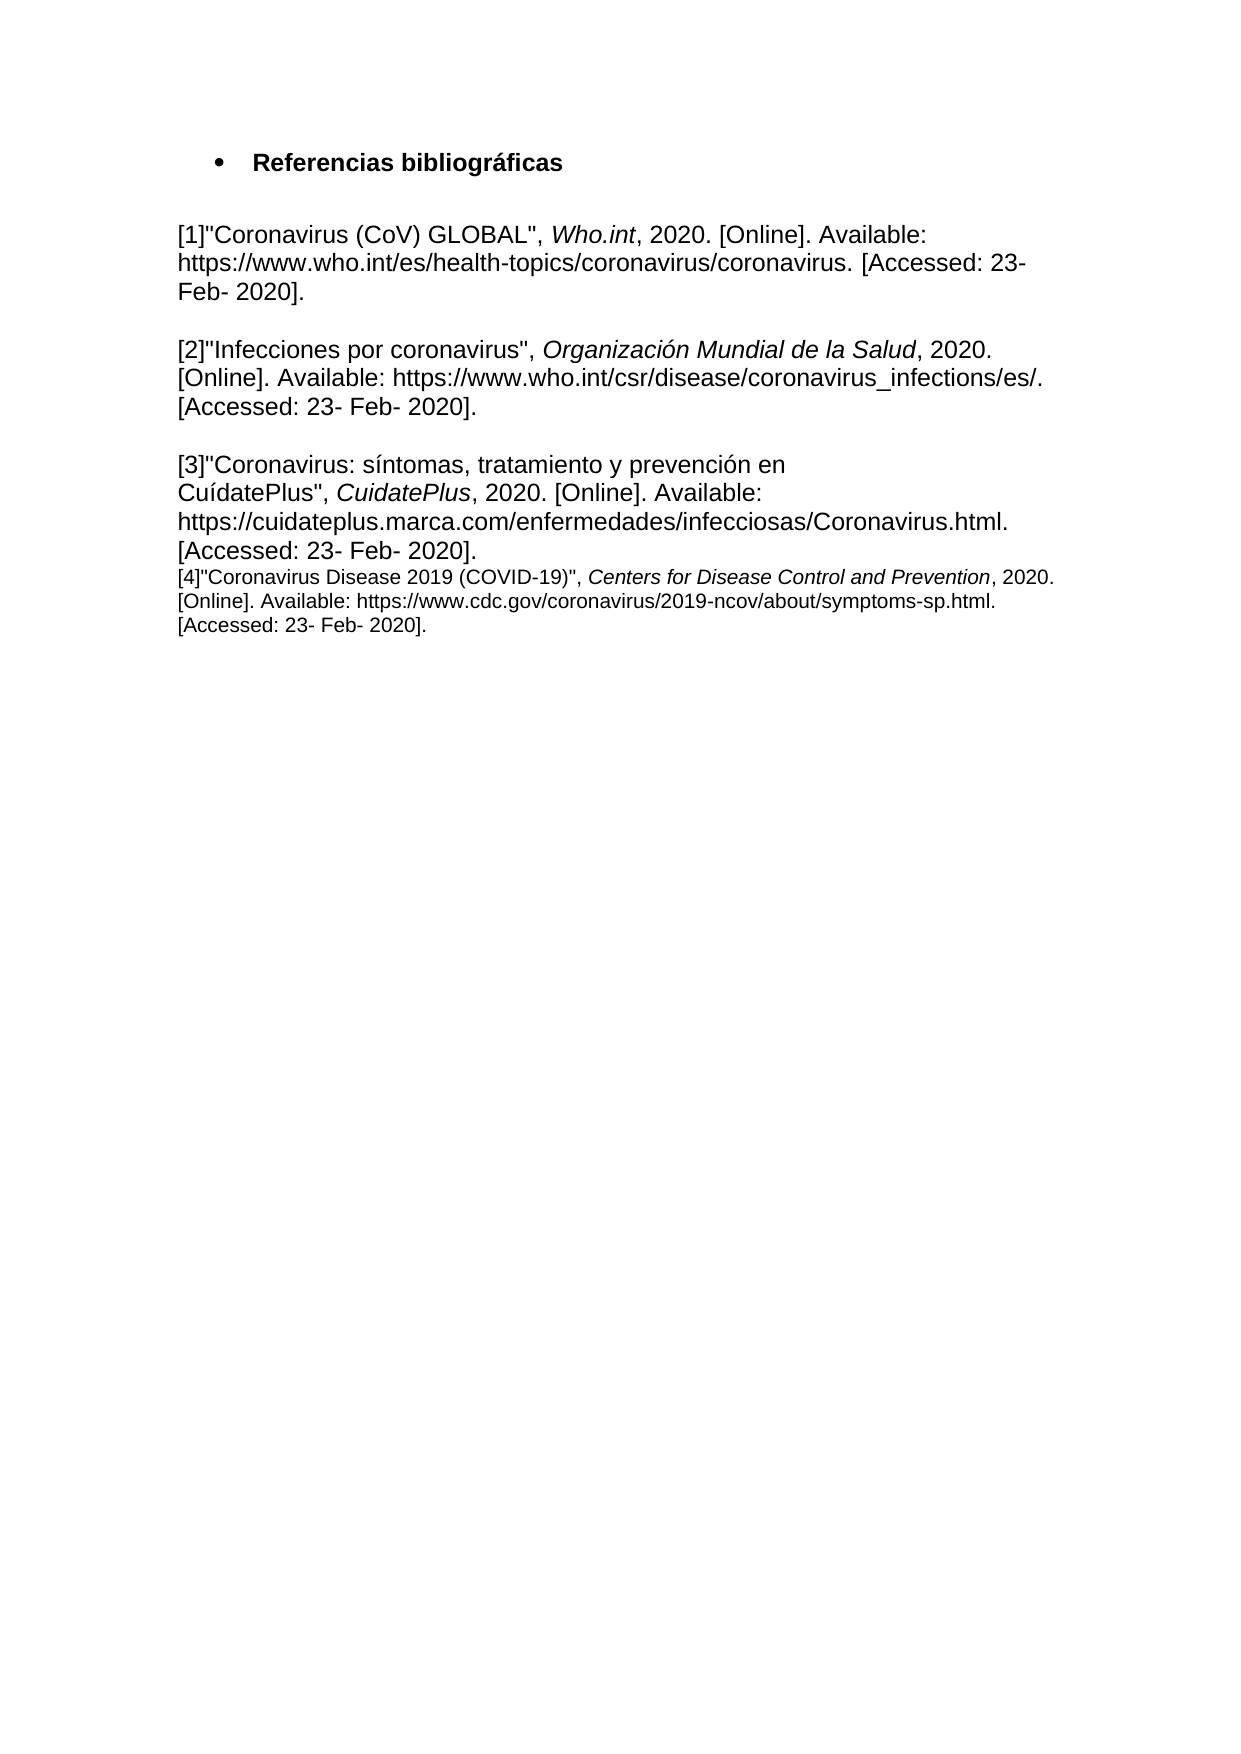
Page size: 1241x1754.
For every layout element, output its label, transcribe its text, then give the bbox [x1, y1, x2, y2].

text [2]"Infecciones por coronavirus", Organización Mundial de la Salud, 2020. [Online]. Available: https://www.who.int/csr/disease/coronavirus_infections/es/. [Accessed: 23- Feb- 2020]. [177, 334, 1063, 421]
text [1]"Coronavirus (CoV) GLOBAL", Who.int, 2020. [Online]. Available: https://www.who.int/es/health-topics/coronavirus/coronavirus. [Accessed: 23- Feb- 2020]. [177, 219, 1063, 306]
list Referencias bibliográficas [215, 148, 1063, 176]
text [4]"Coronavirus Disease 2019 (COVID-19)", Centers for Disease Control and Prevention, 2020. [Online]. Available: https://www.cdc.gov/coronavirus/2019-ncov/about/symptoms-sp.html. [Accessed: 23- Feb- 2020]. [177, 564, 1063, 636]
text [3]"Coronavirus: síntomas, tratamiento y prevención en CuídatePlus", CuidatePlus, 2020. [Online]. Available: https://cuidateplus.marca.com/enfermedades/infecciosas/Coronavirus.html. [Accessed: 23- Feb- 2020]. [177, 449, 1063, 564]
